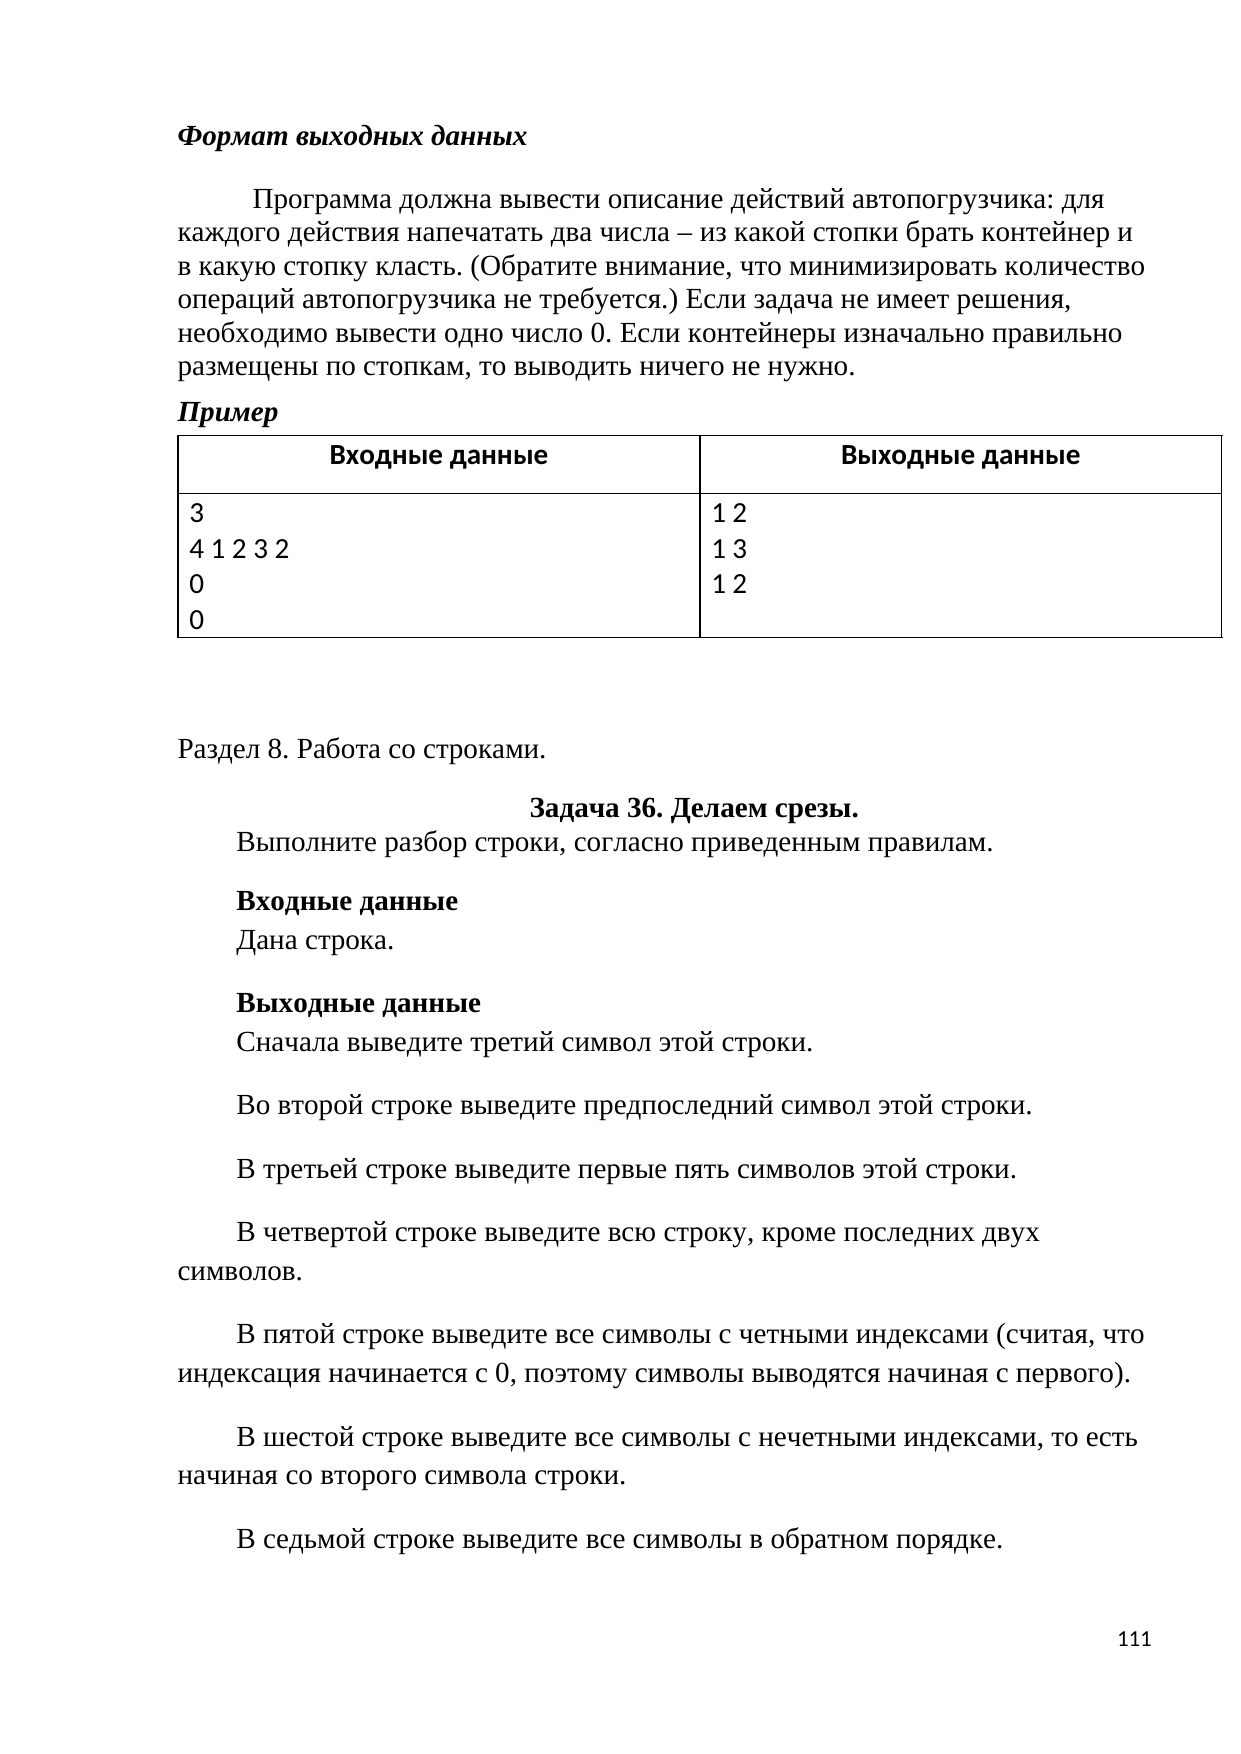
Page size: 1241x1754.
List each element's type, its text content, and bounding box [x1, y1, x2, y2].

text Задача 36. Делаем срезы. [177, 790, 1152, 824]
text Дана строка. [177, 922, 1152, 955]
text Сначала выведите третий символ этой строки. [177, 1024, 1152, 1057]
text Программа должна вывести описание действий автопогрузчика: для каждого действия напечатать два числа – из какой стопки брать контейнер и в какую стопку класть. (Обратите внимание, что минимизировать количество операций автопогрузчика не требуется.) Если задача не имеет решения, необходимо вывести одно число 0. Если контейнеры изначально правильно размещены по стопкам, то выводить ничего не нужно. [177, 181, 1152, 382]
text Выходные данные [177, 985, 1152, 1019]
text В седьмой строке выведите все символы в обратном порядке. [177, 1521, 1152, 1554]
text Выполните разбор строки, согласно приведенным правилам. [177, 824, 1152, 857]
text Раздел 8. Работа со строками. [177, 731, 1152, 764]
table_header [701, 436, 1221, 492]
text Формат выходных данных [177, 118, 1152, 152]
text Входные данные [177, 883, 1152, 917]
text В четвертой строке выведите всю строку, кроме последних двух символов. [177, 1214, 1152, 1287]
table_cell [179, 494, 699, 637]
text Пример [177, 394, 1152, 428]
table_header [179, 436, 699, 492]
text Во второй строке выведите предпоследний символ этой строки. [177, 1087, 1152, 1121]
text В шестой строке выведите все символы с нечетными индексами, то есть начиная со второго символа строки. [177, 1419, 1152, 1491]
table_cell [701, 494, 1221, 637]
text В пятой строке выведите все символы с четными индексами (считая, что индексация начинается с 0, поэтому символы выводятся начиная с первого). [177, 1317, 1152, 1389]
text В третьей строке выведите первые пять символов этой строки. [177, 1151, 1152, 1184]
